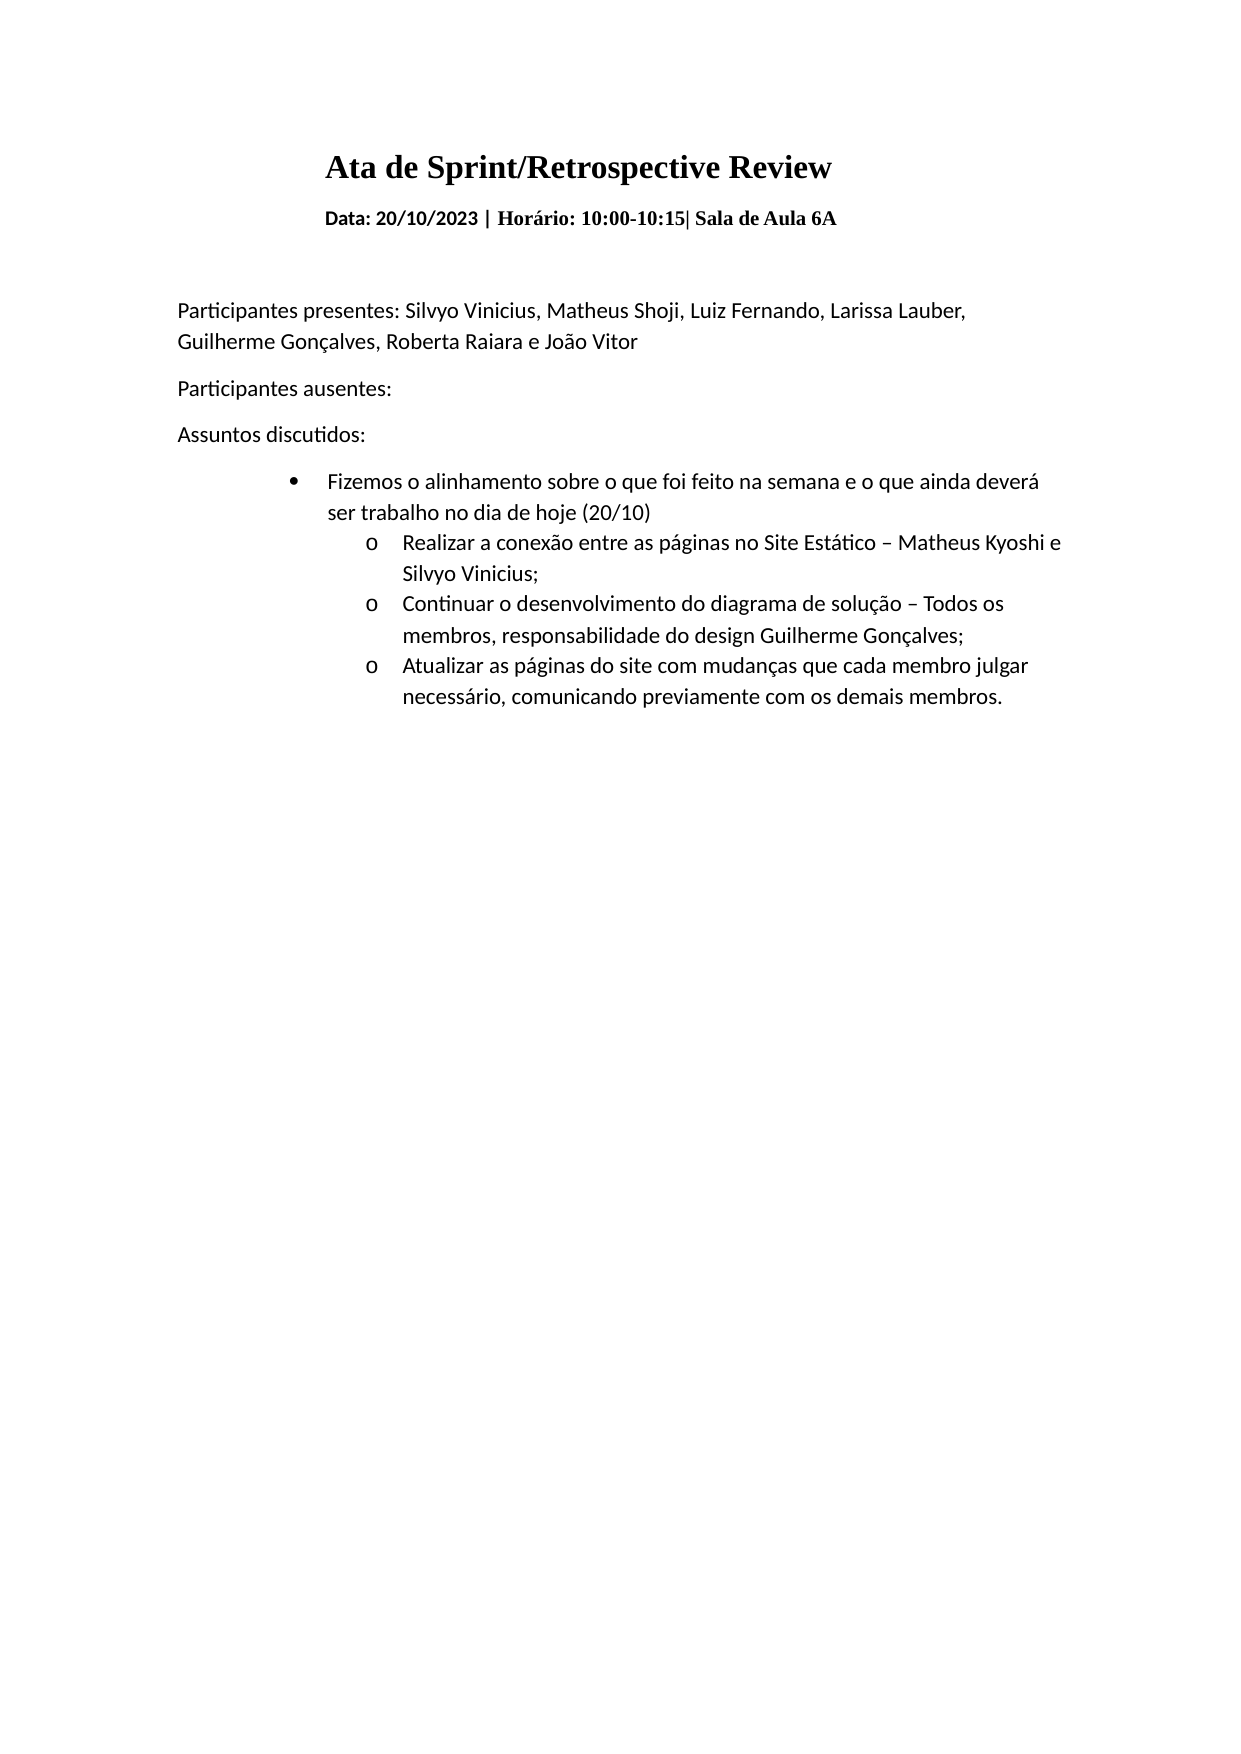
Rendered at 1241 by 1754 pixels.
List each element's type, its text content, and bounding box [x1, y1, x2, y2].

list Realizar a conexão entre as páginas no Site Estático – Matheus Kyoshi e Silvyo Vinicius; [365, 528, 1063, 587]
text Data: 20/10/2023 | Horário: 10:00-10:15| Sala de Aula 6A [251, 206, 1063, 231]
text Participantes presentes: Silvyo Vinicius, Matheus Shoji, Luiz Fernando, Larissa Lauber, Guilherme Gonçalves, Roberta Raiara e João Vitor [177, 297, 1063, 355]
text Ata de Sprint/Retrospective Review [325, 148, 1063, 186]
list Continuar o desenvolvimento do diagrama de solução – Todos os membros, responsabilidade do design Guilherme Gonçalves; [365, 589, 1063, 649]
list Fizemos o alinhamento sobre o que foi feito na semana e o que ainda deverá ser trabalho no dia de hoje (20/10) [290, 467, 1063, 526]
text Assuntos discutidos: [177, 421, 1063, 448]
text Participantes ausentes: [177, 374, 1063, 402]
list Atualizar as páginas do site com mudanças que cada membro julgar necessário, comunicando previamente com os demais membros. [365, 651, 1063, 710]
